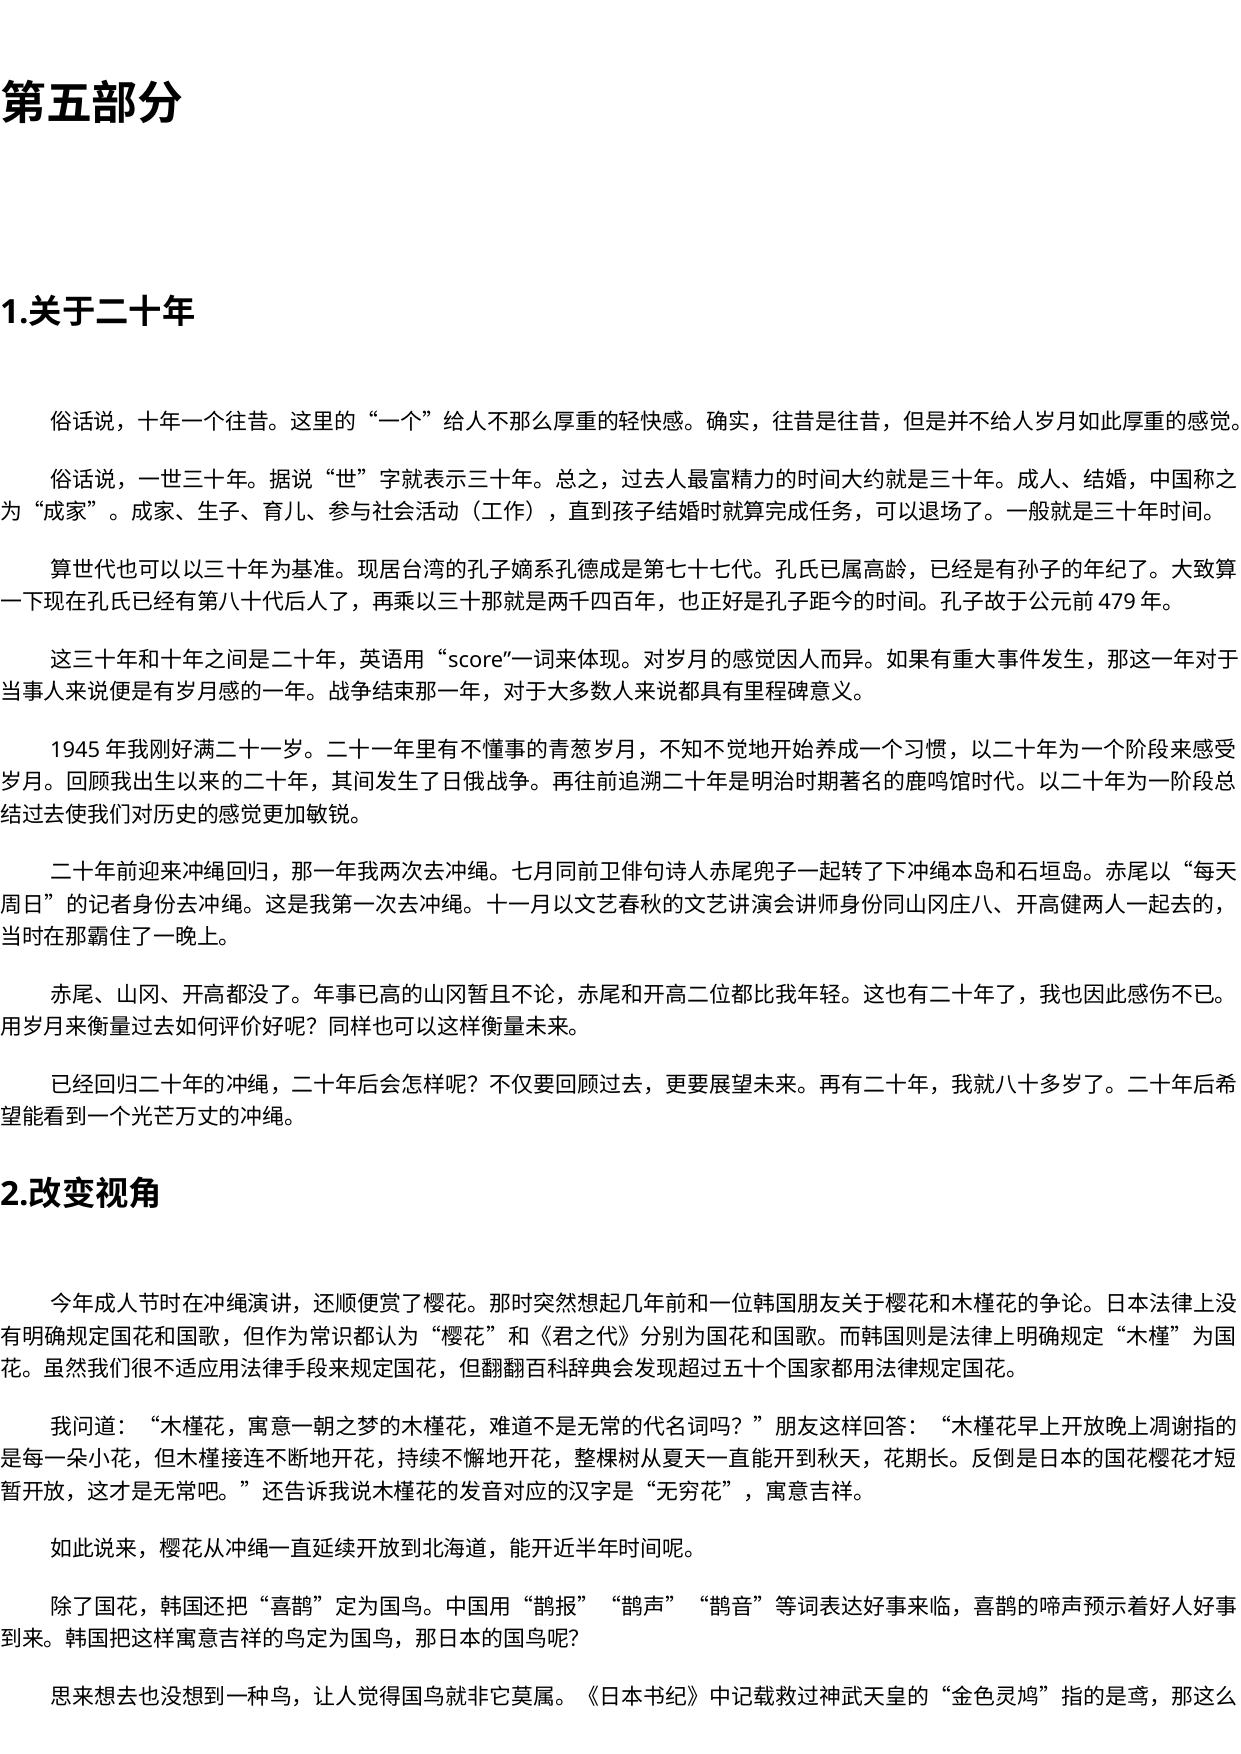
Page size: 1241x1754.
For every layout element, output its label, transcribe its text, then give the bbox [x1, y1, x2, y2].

text 俗话说，十年一个往昔。这里的“一个”给人不那么厚重的轻快感。确实，往昔是往昔，但是并不给人岁月如此厚重的感觉。 [0, 404, 1240, 436]
text 赤尾、山冈、开高都没了。年事已高的山冈暂且不论，赤尾和开高二位都比我年轻。这也有二十年了，我也因此感伤不已。用岁月来衡量过去如何评价好呢？同样也可以这样衡量未来。 [0, 976, 1240, 1041]
text 这三十年和十年之间是二十年，英语用“score”一词来体现。对岁月的感觉因人而异。如果有重大事件发生，那这一年对于当事人来说便是有岁月感的一年。战争结束那一年，对于大多数人来说都具有里程碑意义。 [0, 641, 1240, 706]
subtitle 第五部分 [0, 51, 1240, 149]
subtitle 2.改变视角 [0, 1158, 1240, 1223]
text 我问道：“木槿花，寓意一朝之梦的木槿花，难道不是无常的代名词吗？”朋友这样回答：“木槿花早上开放晚上凋谢指的是每一朵小花，但木槿接连不断地开花，持续不懈地开花，整棵树从夏天一直能开到秋天，花期长。反倒是日本的国花樱花才短暂开放，这才是无常吧。”还告诉我说木槿花的发音对应的汉字是“无穷花”，寓意吉祥。 [0, 1408, 1240, 1506]
subtitle 1.关于二十年 [0, 277, 1240, 342]
text 已经回归二十年的冲绳，二十年后会怎样呢？不仅要回顾过去，更要展望未来。再有二十年，我就八十多岁了。二十年后希望能看到一个光芒万丈的冲绳。 [0, 1066, 1240, 1131]
text 二十年前迎来冲绳回归，那一年我两次去冲绳。七月同前卫俳句诗人赤尾兜子一起转了下冲绳本岛和石垣岛。赤尾以“每天周日”的记者身份去冲绳。这是我第一次去冲绳。十一月以文艺春秋的文艺讲演会讲师身份同山冈庄八、开高健两人一起去的，当时在那霸住了一晚上。 [0, 854, 1240, 951]
text 算世代也可以以三十年为基准。现居台湾的孔子嫡系孔德成是第七十七代。孔氏已属高龄，已经是有孙子的年纪了。大致算一下现在孔氏已经有第八十代后人了，再乘以三十那就是两千四百年，也正好是孔子距今的时间。孔子故于公元前479年。 [0, 551, 1240, 616]
text 俗话说，一世三十年。据说“世”字就表示三十年。总之，过去人最富精力的时间大约就是三十年。成人、结婚，中国称之为“成家”。成家、生子、育儿、参与社会活动（工作），直到孩子结婚时就算完成任务，可以退场了。一般就是三十年时间。 [0, 461, 1240, 526]
text 除了国花，韩国还把“喜鹊”定为国鸟。中国用“鹊报”“鹊声”“鹊音”等词表达好事来临，喜鹊的啼声预示着好人好事到来。韩国把这样寓意吉祥的鸟定为国鸟，那日本的国鸟呢？ [0, 1588, 1240, 1653]
text 如此说来，樱花从冲绳一直延续开放到北海道，能开近半年时间呢。 [0, 1531, 1240, 1563]
text 今年成人节时在冲绳演讲，还顺便赏了樱花。那时突然想起几年前和一位韩国朋友关于樱花和木槿花的争论。日本法律上没有明确规定国花和国歌，但作为常识都认为“樱花”和《君之代》分别为国花和国歌。而韩国则是法律上明确规定“木槿”为国花。虽然我们很不适应用法律手段来规定国花，但翻翻百科辞典会发现超过五十个国家都用法律规定国花。 [0, 1286, 1240, 1383]
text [0, 1678, 1240, 1711]
text 1945年我刚好满二十一岁。二十一年里有不懂事的青葱岁月，不知不觉地开始养成一个习惯，以二十年为一个阶段来感受岁月。回顾我出生以来的二十年，其间发生了日俄战争。再往前追溯二十年是明治时期著名的鹿鸣馆时代。以二十年为一阶段总结过去使我们对历史的感觉更加敏锐。 [0, 731, 1240, 829]
